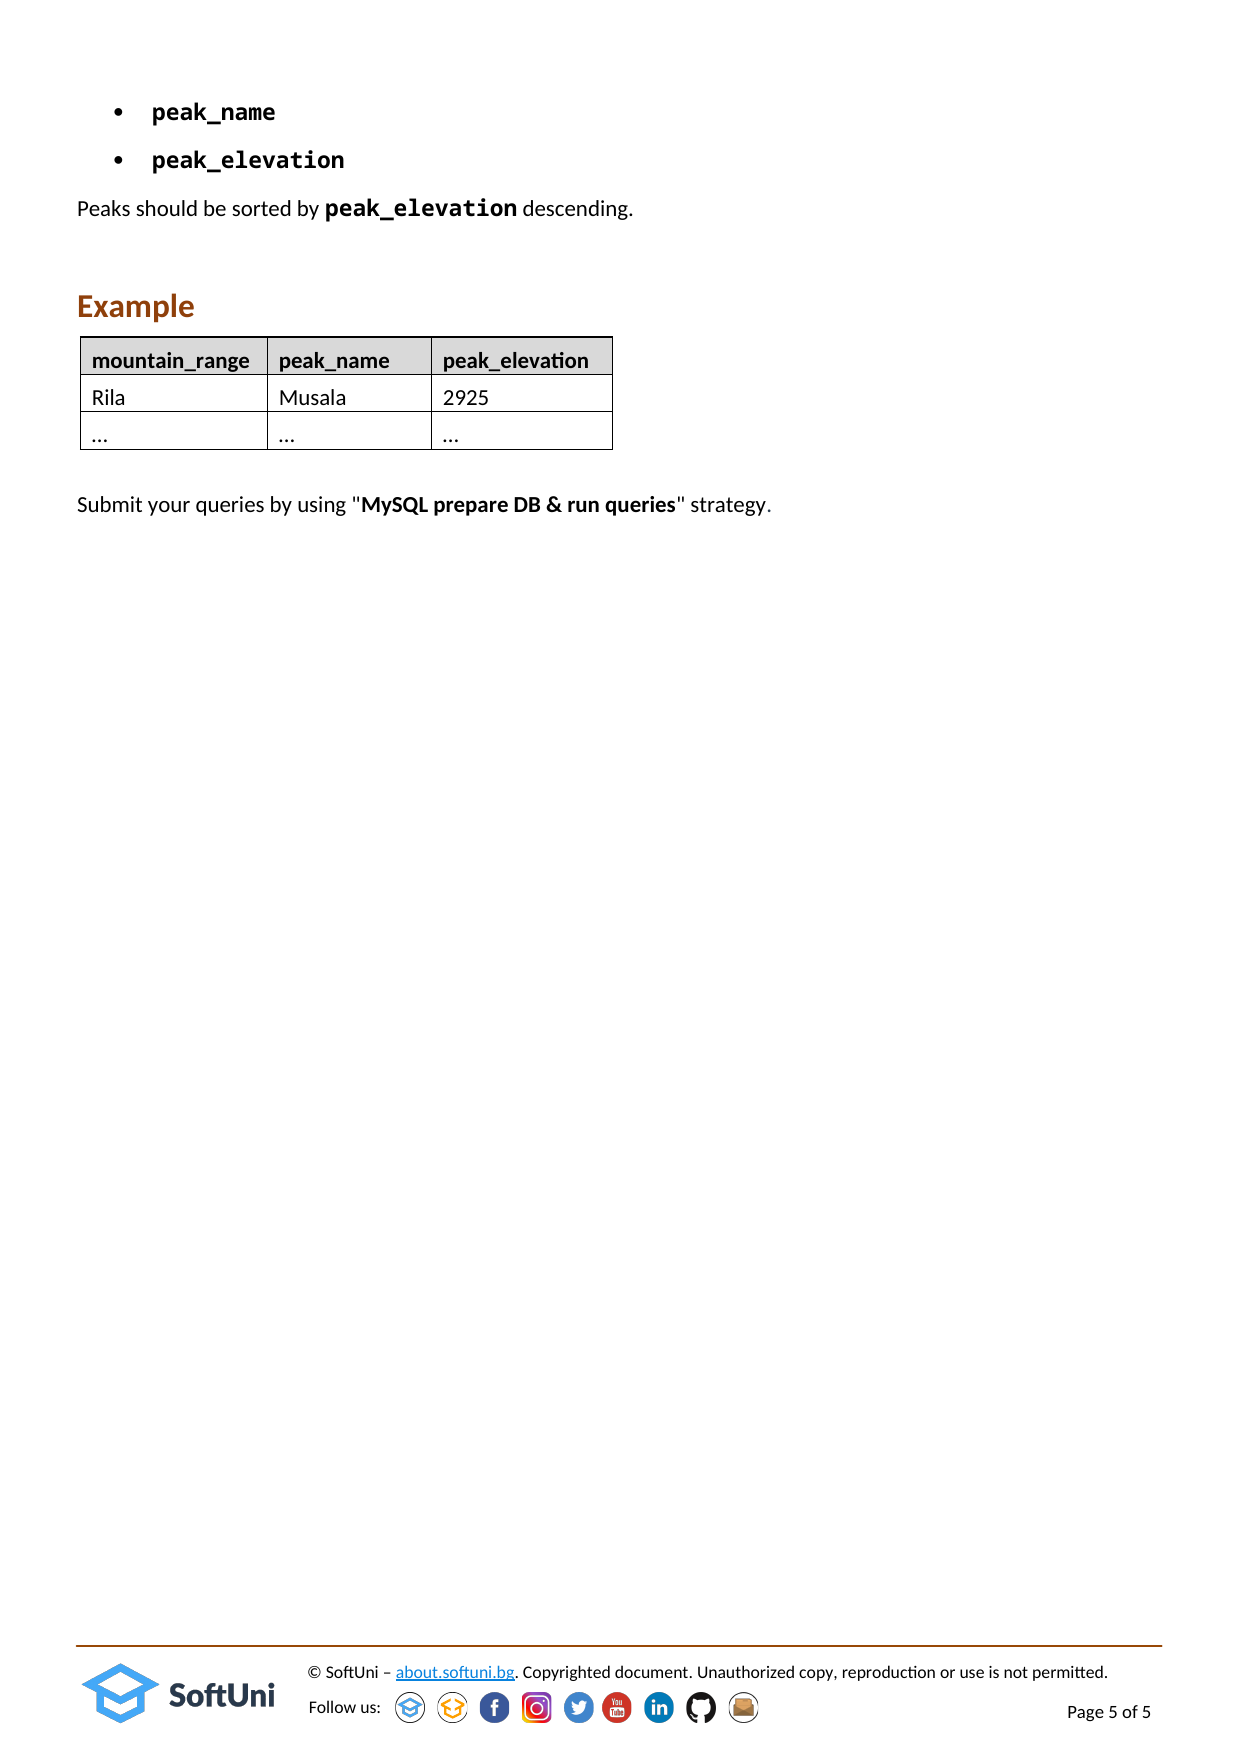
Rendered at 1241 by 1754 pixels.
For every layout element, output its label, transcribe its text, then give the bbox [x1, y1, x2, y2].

text Submit your queries by using "MySQL prepare DB & run queries" strategy. [77, 458, 1163, 518]
picture [686, 1692, 716, 1723]
table_cell … [432, 412, 612, 448]
table_cell … [268, 412, 431, 448]
picture [437, 1692, 468, 1723]
picture [602, 1692, 632, 1723]
picture [728, 1692, 759, 1723]
table_header peak_name [268, 338, 431, 374]
picture [644, 1714, 653, 1723]
list peak_elevation [114, 144, 1163, 175]
picture [644, 1692, 653, 1701]
table_cell … [81, 412, 267, 448]
table_cell 2925 [432, 375, 612, 411]
picture [479, 1692, 510, 1723]
picture [658, 1705, 667, 1714]
table_header peak_elevation [432, 338, 612, 374]
picture [75, 1658, 281, 1729]
picture [665, 1714, 674, 1723]
table_cell Musala [268, 375, 431, 411]
subtitle Example [77, 285, 1163, 326]
picture [522, 1692, 552, 1723]
table_cell Rila [81, 375, 267, 411]
picture [395, 1692, 425, 1723]
picture [665, 1692, 674, 1701]
table_header mountain_range [81, 338, 267, 374]
picture [564, 1692, 594, 1723]
list peak_name [114, 95, 1163, 127]
text Peaks should be sorted by peak_elevation descending. [77, 192, 1163, 223]
